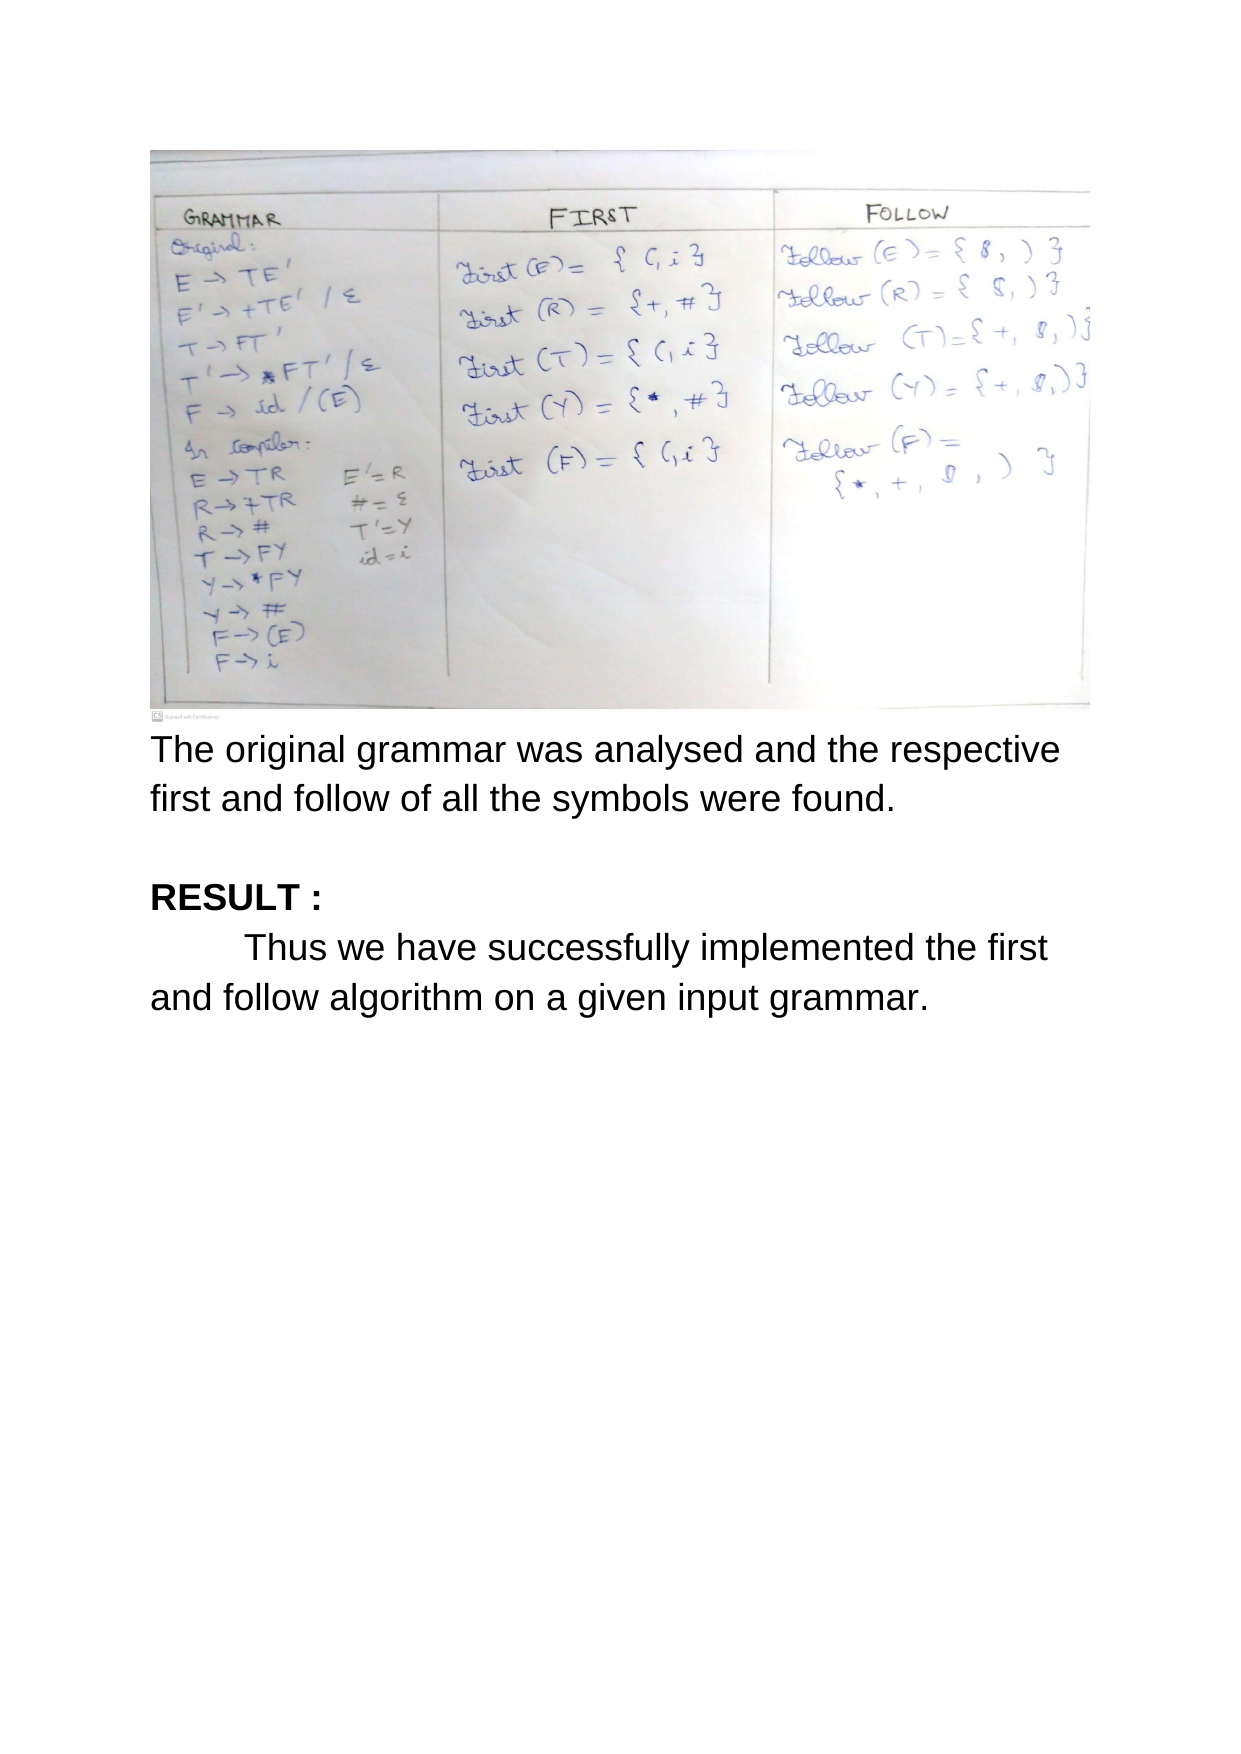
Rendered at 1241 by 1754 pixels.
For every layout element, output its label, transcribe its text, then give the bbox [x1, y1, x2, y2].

text The original grammar was analysed and the respective first and follow of all the symbols were found. [150, 727, 1090, 819]
text Thus we have successfully implemented the first and follow algorithm on a given input grammar. [150, 925, 1090, 1018]
text RESULT : [150, 876, 1090, 919]
picture [150, 150, 1091, 723]
